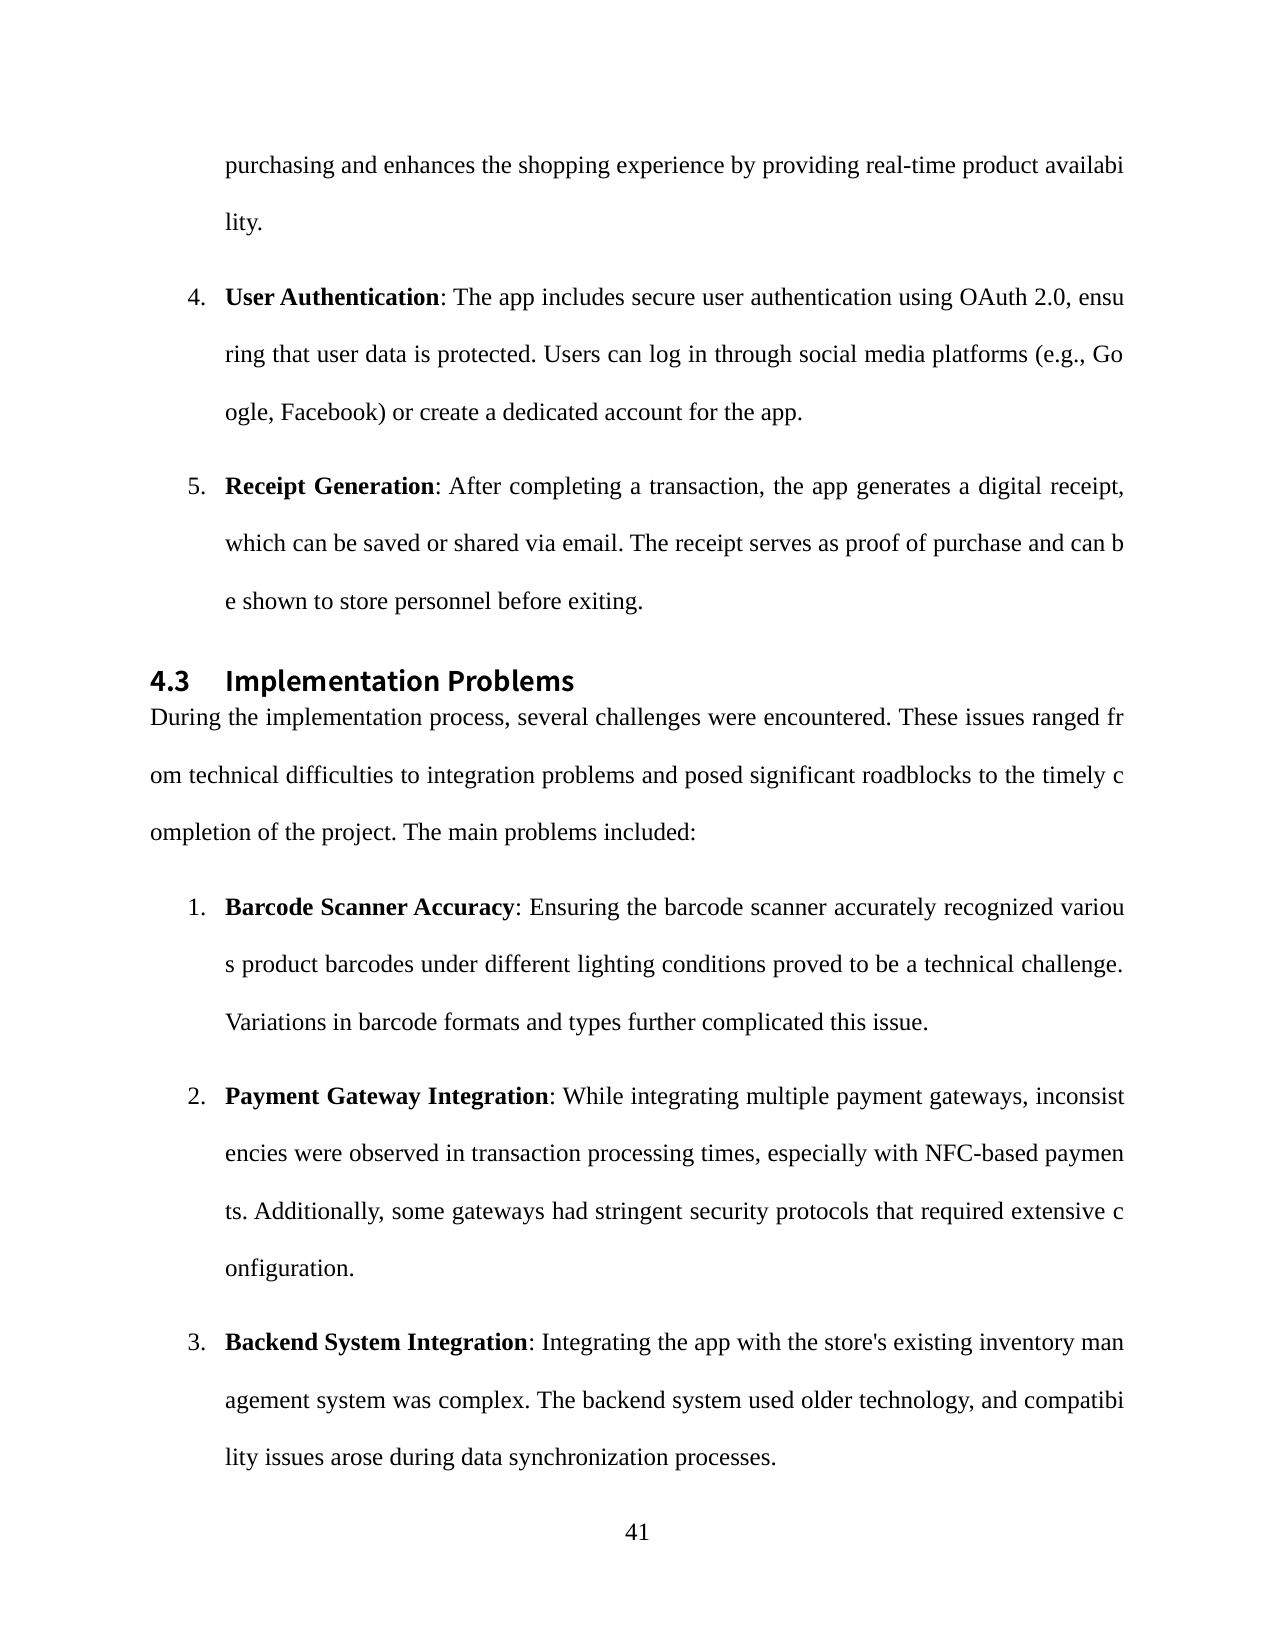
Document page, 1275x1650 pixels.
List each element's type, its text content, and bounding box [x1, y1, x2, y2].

list Backend System Integration: Integrating the app with the store's existing inventory management system was complex. The backend system used older technology, and compatibility issues arose during data synchronization processes. [187, 1327, 1125, 1471]
list Payment Gateway Integration: While integrating multiple payment gateways, inconsistencies were observed in transaction processing times, especially with NFC-based payments. Additionally, some gateways had stringent security protocols that required extensive configuration. [187, 1081, 1125, 1282]
text During the implementation process, several challenges were encountered. These issues ranged from technical difficulties to integration problems and posed significant roadblocks to the timely completion of the project. The main problems included: [150, 702, 1125, 846]
list User Authentication: The app includes secure user authentication using OAuth 2.0, ensuring that user data is protected. Users can log in through social media platforms (e.g., Google, Facebook) or create a dedicated account for the app. [187, 282, 1125, 425]
subtitle 4.3 Implementation Problems [150, 660, 1125, 699]
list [187, 150, 1125, 236]
list Barcode Scanner Accuracy: Ensuring the barcode scanner accurately recognized various product barcodes under different lighting conditions proved to be a technical challenge. Variations in barcode formats and types further complicated this issue. [187, 892, 1125, 1035]
list Receipt Generation: After completing a transaction, the app generates a digital receipt, which can be saved or shared via email. The receipt serves as proof of purchase and can be shown to store personnel before exiting. [187, 471, 1125, 614]
